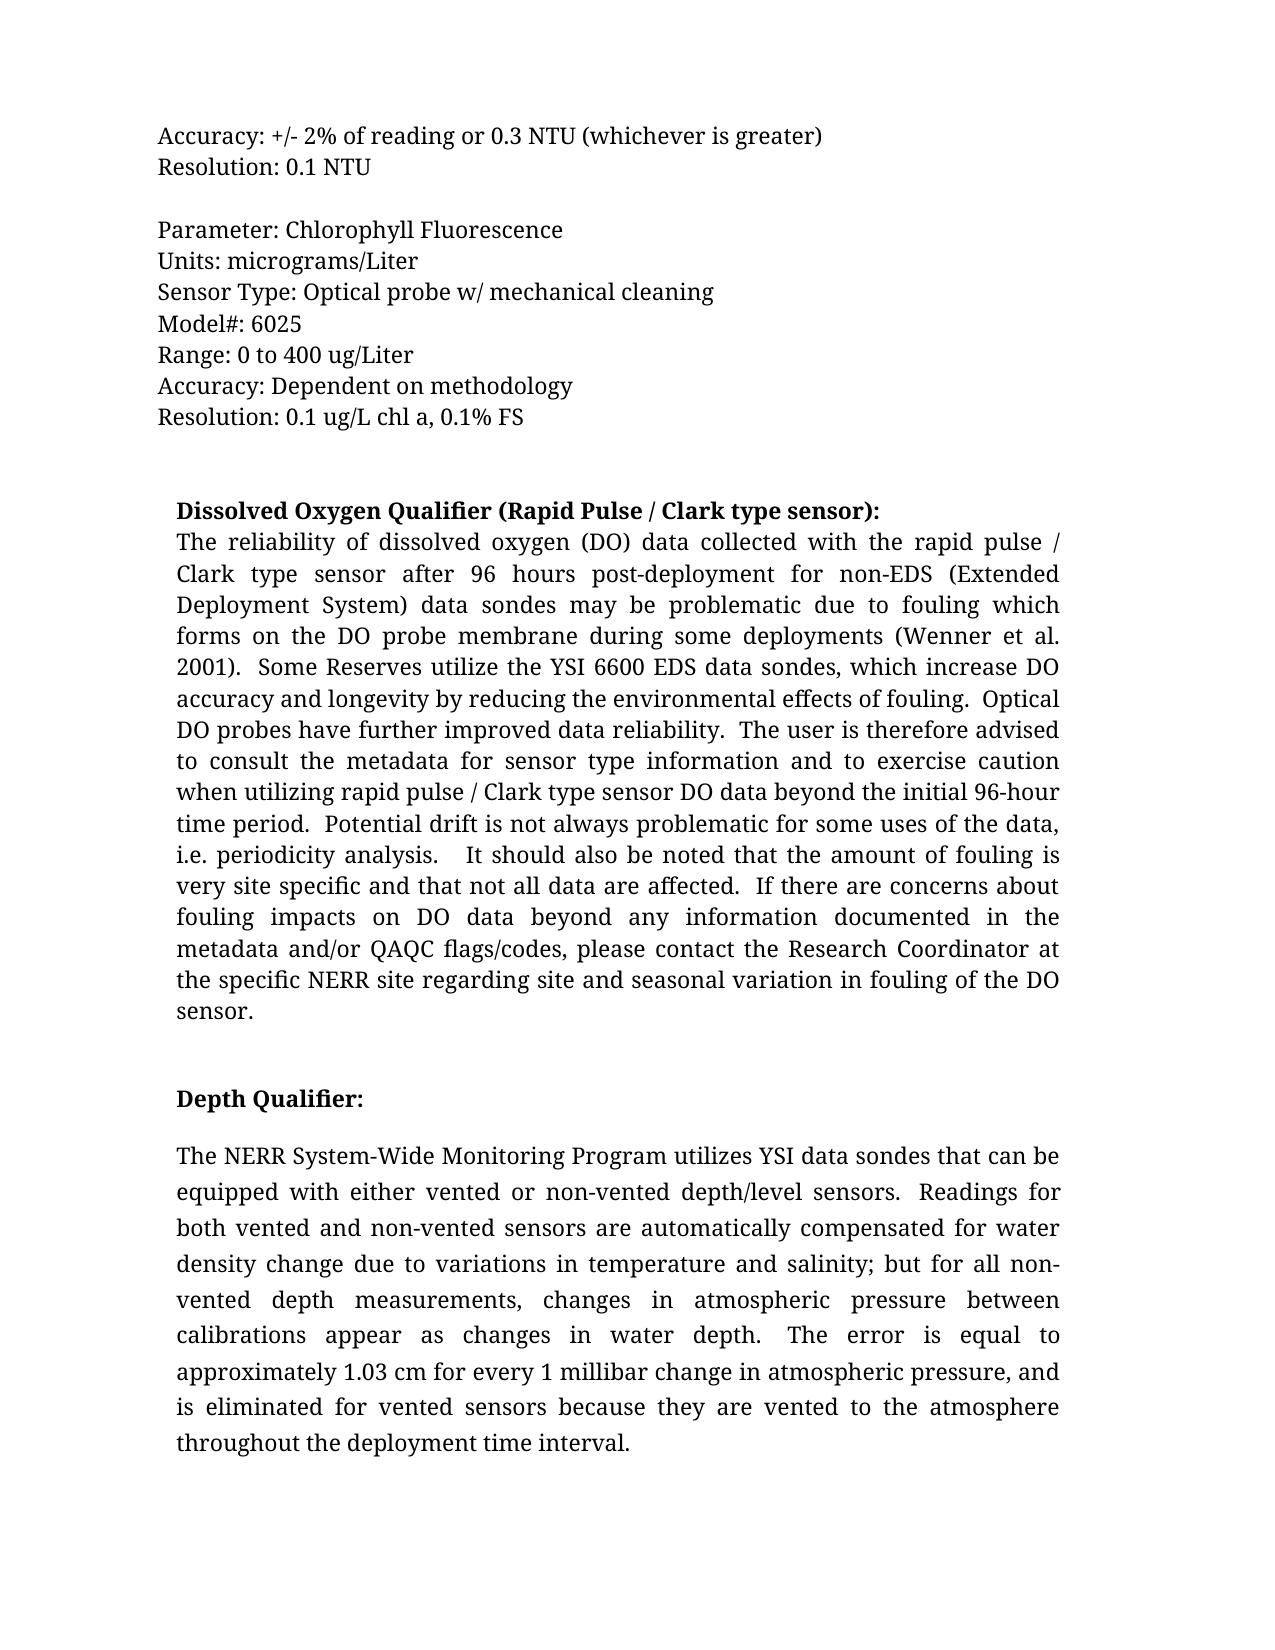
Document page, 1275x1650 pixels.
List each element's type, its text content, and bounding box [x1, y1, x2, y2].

text Model#: 6025 [157, 307, 1155, 339]
text Units: micrograms/Liter [157, 245, 1155, 276]
text Depth Qualifier: [176, 1083, 1061, 1114]
text Resolution: 0.1 NTU [157, 151, 1155, 182]
text Dissolved Oxygen Qualifier (Rapid Pulse / Clark type sensor): [176, 495, 1061, 526]
text Sensor Type: Optical probe w/ mechanical cleaning [157, 276, 1155, 307]
text The NERR System-Wide Monitoring Program utilizes YSI data sondes that can be equipped with either vented or non-vented depth/level sensors. Readings for both vented and non-vented sensors are automatically compensated for water density change due to variations in temperature and salinity; but for all non-vented depth measurements, changes in atmospheric pressure between calibrations appear as changes in water depth. The error is equal to approximately 1.03 cm for every 1 millibar change in atmospheric pressure, and is eliminated for vented sensors because they are vented to the atmosphere throughout the deployment time interval. [176, 1140, 1061, 1458]
text Resolution: 0.1 ug/L chl a, 0.1% FS [157, 401, 1155, 432]
text Accuracy: Dependent on methodology [157, 370, 1155, 401]
text The reliability of dissolved oxygen (DO) data collected with the rapid pulse / Clark type sensor after 96 hours post-deployment for non-EDS (Extended Deployment System) data sondes may be problematic due to fouling which forms on the DO probe membrane during some deployments (Wenner et al. 2001). Some Reserves utilize the YSI 6600 EDS data sondes, which increase DO accuracy and longevity by reducing the environmental effects of fouling. Optical DO probes have further improved data reliability. The user is therefore advised to consult the metadata for sensor type information and to exercise caution when utilizing rapid pulse / Clark type sensor DO data beyond the initial 96-hour time period. Potential drift is not always problematic for some uses of the data, i.e. periodicity analysis. It should also be noted that the amount of fouling is very site specific and that not all data are affected. If there are concerns about fouling impacts on DO data beyond any information documented in the metadata and/or QAQC flags/codes, please contact the Research Coordinator at the specific NERR site regarding site and seasonal variation in fouling of the DO sensor. [176, 526, 1061, 1026]
text Accuracy: +/- 2% of reading or 0.3 NTU (whichever is greater) [157, 120, 1155, 151]
text Parameter: Chlorophyll Fluorescence [157, 214, 1155, 245]
text Range: 0 to 400 ug/Liter [157, 339, 1155, 370]
